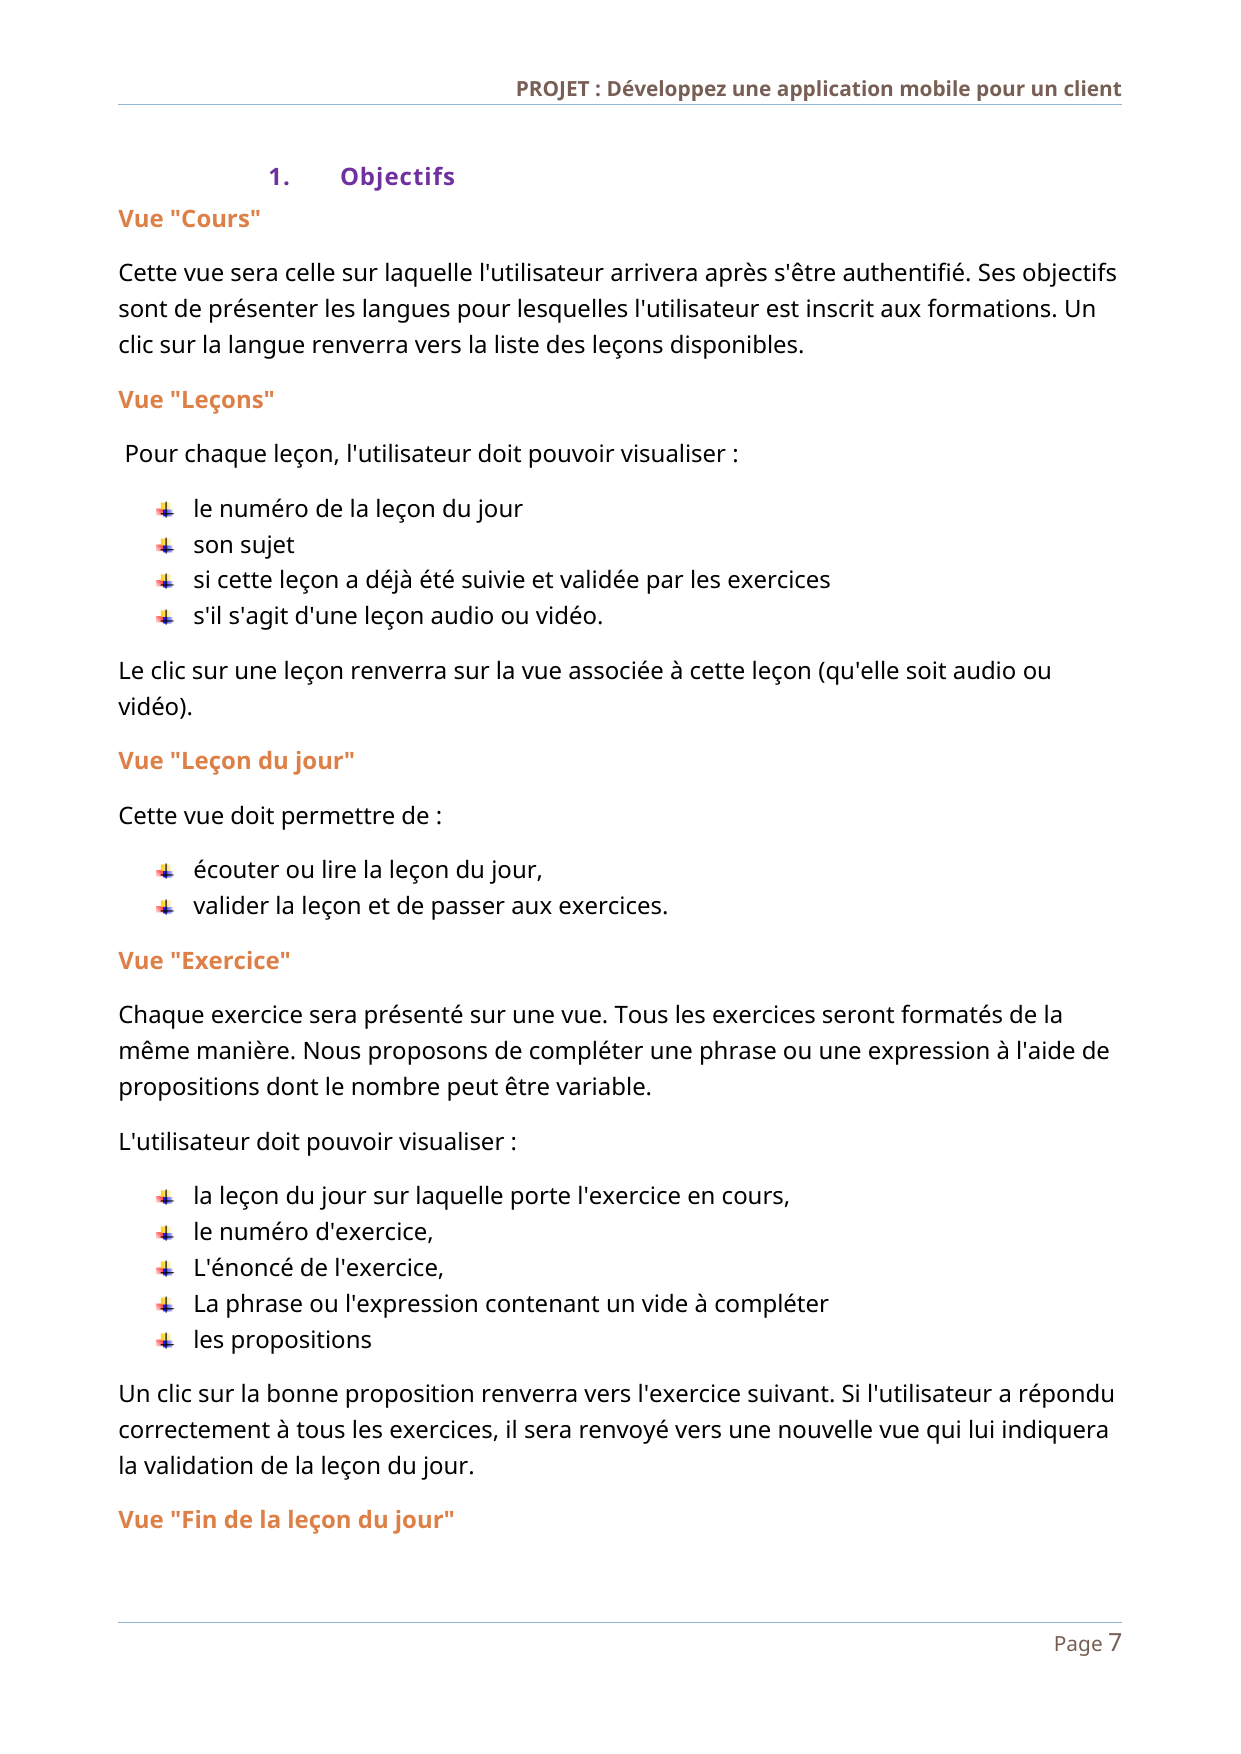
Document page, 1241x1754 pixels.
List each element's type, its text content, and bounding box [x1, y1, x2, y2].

list son sujet [156, 527, 1122, 560]
list la leçon du jour sur laquelle porte l'exercice en cours, [156, 1179, 1122, 1212]
text Vue "Leçon du jour" [118, 744, 1122, 777]
list si cette leçon a déjà été suivie et validée par les exercices [156, 563, 1122, 596]
text Chaque exercice sera présenté sur une vue. Tous les exercices seront formatés de la même manière. Nous proposons de compléter une phrase ou une expression à l'aide de propositions dont le nombre peut être variable. [118, 998, 1122, 1102]
text Vue "Fin de la leçon du jour" [118, 1503, 1122, 1536]
text Vue "Cours" [118, 202, 1122, 234]
text Vue "Exercice" [118, 944, 1122, 976]
list les propositions [156, 1322, 1122, 1355]
picture [156, 1224, 174, 1241]
list le numéro de la leçon du jour [156, 492, 1122, 524]
picture [156, 1331, 174, 1349]
picture [156, 500, 174, 518]
picture [156, 608, 174, 625]
text Pour chaque leçon, l'utilisateur doit pouvoir visualiser : [118, 437, 1122, 469]
list valider la leçon et de passer aux exercices. [156, 889, 1122, 922]
list le numéro d'exercice, [156, 1215, 1122, 1247]
picture [156, 572, 174, 589]
text Vue "Leçons" [118, 382, 1122, 415]
text Cette vue doit permettre de : [118, 799, 1122, 831]
list écouter ou lire la leçon du jour, [156, 853, 1122, 886]
subtitle Objectifs [268, 159, 1122, 192]
picture [156, 1295, 174, 1313]
picture [156, 1188, 174, 1205]
text Cette vue sera celle sur laquelle l'utilisateur arrivera après s'être authentifié. Ses objectifs sont de présenter les langues pour lesquelles l'utilisateur est inscrit aux formations. Un clic sur la langue renverra vers la liste des leçons disponibles. [118, 256, 1122, 360]
text L'utilisateur doit pouvoir visualiser : [118, 1124, 1122, 1157]
picture [156, 536, 174, 554]
list s'il s'agit d'une leçon audio ou vidéo. [156, 599, 1122, 632]
list L'énoncé de l'exercice, [156, 1251, 1122, 1283]
picture [156, 898, 174, 915]
text Un clic sur la bonne proposition renverra vers l'exercice suivant. Si l'utilisateur a répondu correctement à tous les exercices, il sera renvoyé vers une nouvelle vue qui lui indiquera la validation de la leçon du jour. [118, 1377, 1122, 1481]
text Le clic sur une leçon renverra sur la vue associée à cette leçon (qu'elle soit audio ou vidéo). [118, 654, 1122, 722]
list La phrase ou l'expression contenant un vide à compléter [156, 1287, 1122, 1319]
picture [156, 1259, 174, 1277]
picture [156, 862, 174, 879]
